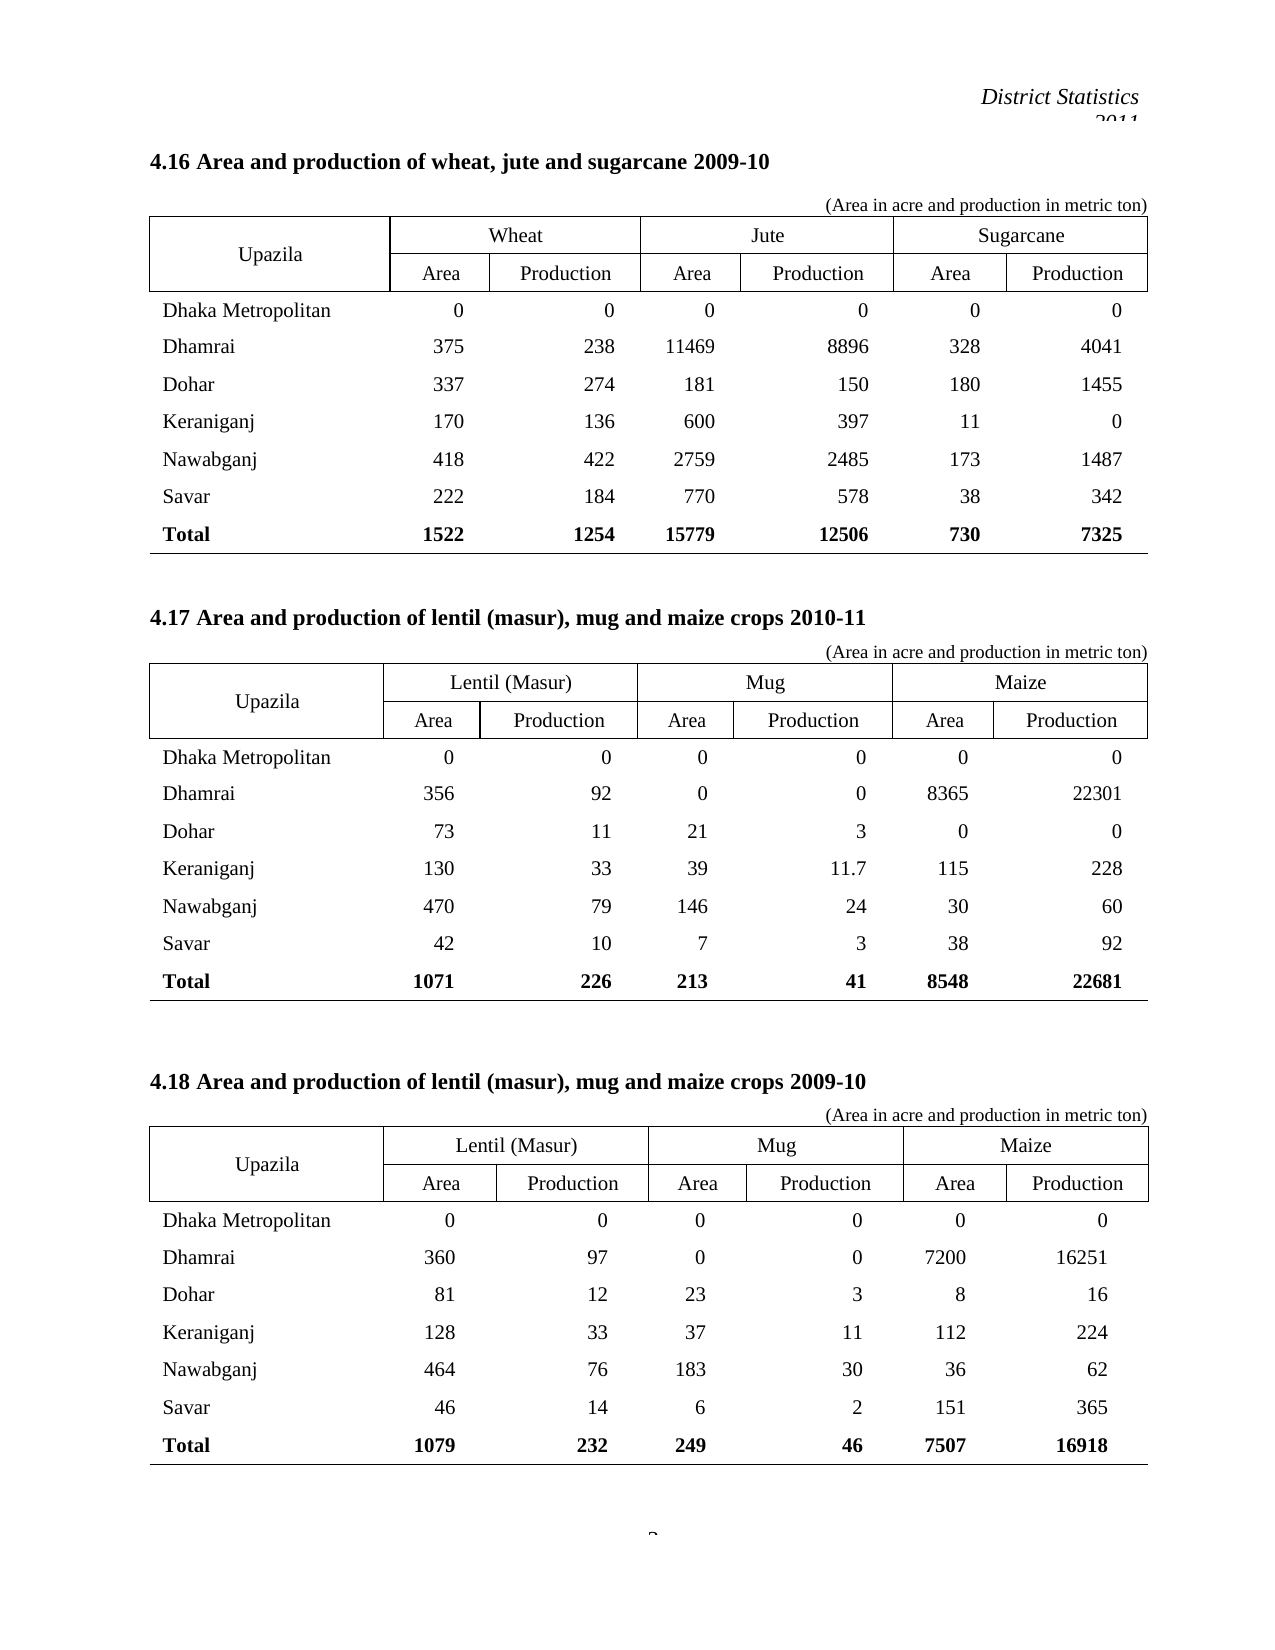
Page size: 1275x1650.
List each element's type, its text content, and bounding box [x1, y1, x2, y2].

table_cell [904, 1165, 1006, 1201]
text (Area in acre and production in metric ton) [825, 194, 1167, 216]
list Area and production of lentil (masur), mug and maize crops 2010-11 [150, 604, 1167, 631]
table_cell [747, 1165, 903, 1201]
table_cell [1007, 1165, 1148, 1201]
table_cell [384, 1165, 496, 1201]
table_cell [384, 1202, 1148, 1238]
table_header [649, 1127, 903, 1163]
list Area and production of lentil (masur), mug and maize crops 2009-10 [150, 1068, 1167, 1094]
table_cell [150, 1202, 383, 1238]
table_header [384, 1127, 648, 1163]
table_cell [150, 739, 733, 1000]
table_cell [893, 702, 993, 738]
list Area and production of wheat, jute and sugarcane 2009-10 [150, 148, 774, 174]
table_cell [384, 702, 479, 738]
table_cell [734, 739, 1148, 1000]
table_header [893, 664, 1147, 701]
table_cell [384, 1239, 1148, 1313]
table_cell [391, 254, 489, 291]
text (Area in acre and production in metric ton) [826, 641, 1167, 662]
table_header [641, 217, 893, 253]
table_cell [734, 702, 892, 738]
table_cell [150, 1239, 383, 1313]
text (Area in acre and production in metric ton) [825, 1104, 1167, 1126]
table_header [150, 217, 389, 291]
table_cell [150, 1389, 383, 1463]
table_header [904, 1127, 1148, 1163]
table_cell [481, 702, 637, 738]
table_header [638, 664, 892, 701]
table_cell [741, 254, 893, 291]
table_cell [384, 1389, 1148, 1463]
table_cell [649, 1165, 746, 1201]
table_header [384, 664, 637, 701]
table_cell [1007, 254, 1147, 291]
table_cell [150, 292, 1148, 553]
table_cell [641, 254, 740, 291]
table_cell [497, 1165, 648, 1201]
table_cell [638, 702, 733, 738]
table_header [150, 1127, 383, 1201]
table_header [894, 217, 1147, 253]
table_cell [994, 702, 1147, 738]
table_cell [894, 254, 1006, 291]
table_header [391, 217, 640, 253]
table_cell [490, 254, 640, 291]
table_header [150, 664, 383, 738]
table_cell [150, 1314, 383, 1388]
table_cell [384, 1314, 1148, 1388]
